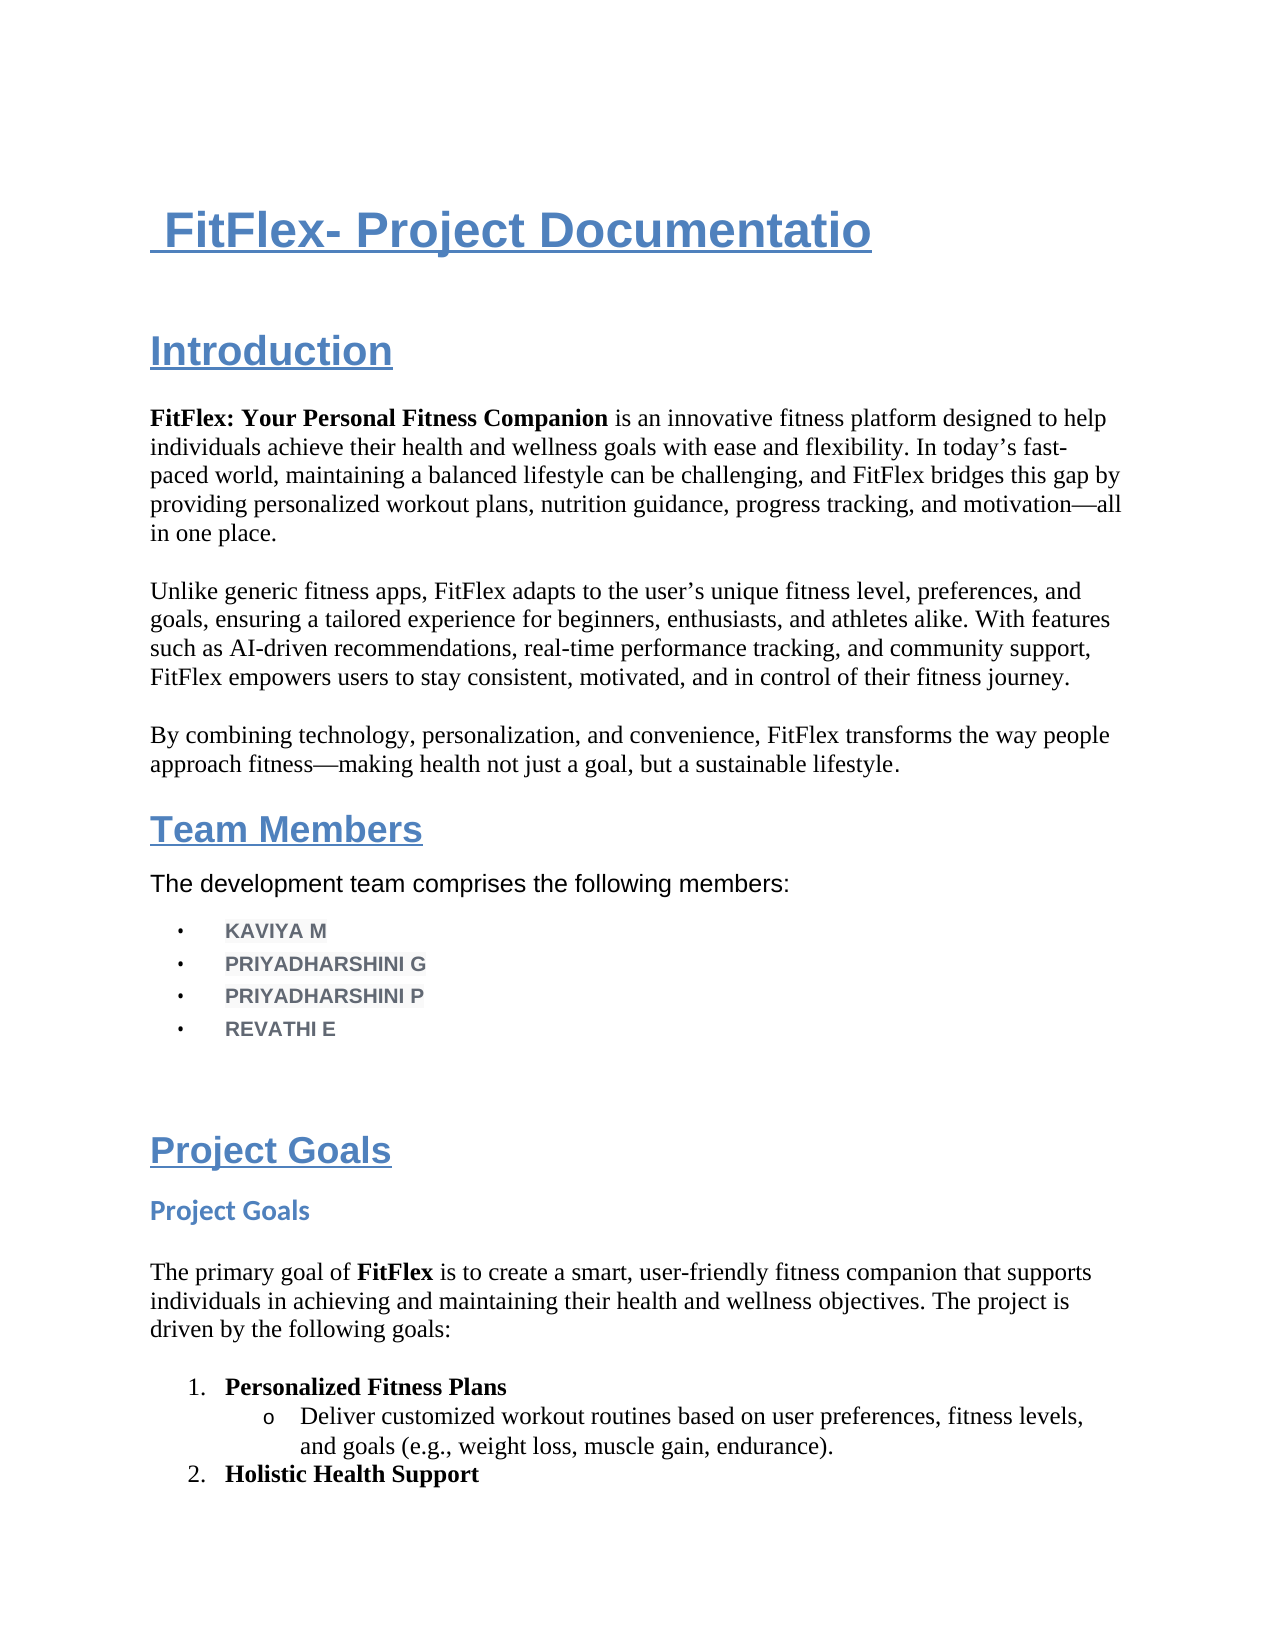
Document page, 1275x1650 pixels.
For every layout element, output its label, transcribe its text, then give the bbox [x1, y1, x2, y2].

text By combining technology, personalization, and convenience, FitFlex transforms the way people approach fitness—making health not just a goal, but a sustainable lifestyle. [150, 720, 1125, 778]
text FitFlex: Your Personal Fitness Companion is an innovative fitness platform designed to help individuals achieve their health and wellness goals with ease and flexibility. In today’s fast-paced world, maintaining a balanced lifestyle can be challenging, and FitFlex bridges this gap by providing personalized workout plans, nutrition guidance, progress tracking, and motivation—all in one place. [150, 403, 1125, 547]
text The development team comprises the following members: [150, 869, 1125, 897]
list Personalized Fitness Plans [187, 1372, 1125, 1401]
list REVATHI E [175, 1014, 1125, 1042]
subtitle Introduction [150, 326, 1125, 374]
subtitle Project Goals [150, 1192, 1125, 1228]
list Deliver customized workout routines based on user preferences, fitness levels, and goals (e.g., weight loss, muscle gain, endurance). [262, 1430, 1125, 1489]
subtitle Team Members [150, 807, 1125, 850]
list KAVIYA M [175, 916, 1125, 945]
text Unlike generic fitness apps, FitFlex adapts to the user’s unique fitness level, preferences, and goals, ensuring a tailored experience for beginners, enthusiasts, and athletes alike. With features such as AI-driven recommendations, real-time performance tracking, and community support, FitFlex empowers users to stay consistent, motivated, and in control of their fitness journey. [150, 576, 1125, 691]
text The primary goal of FitFlex is to create a smart, user-friendly fitness companion that supports individuals in achieving and maintaining their health and wellness objectives. The project is driven by the following goals: [150, 1257, 1125, 1343]
list PRIYADHARSHINI P [175, 981, 1125, 1010]
subtitle Project Goals [150, 1128, 1125, 1171]
list PRIYADHARSHINI G [175, 949, 1125, 977]
subtitle FitFlex- Project Documentatio [150, 200, 1125, 257]
